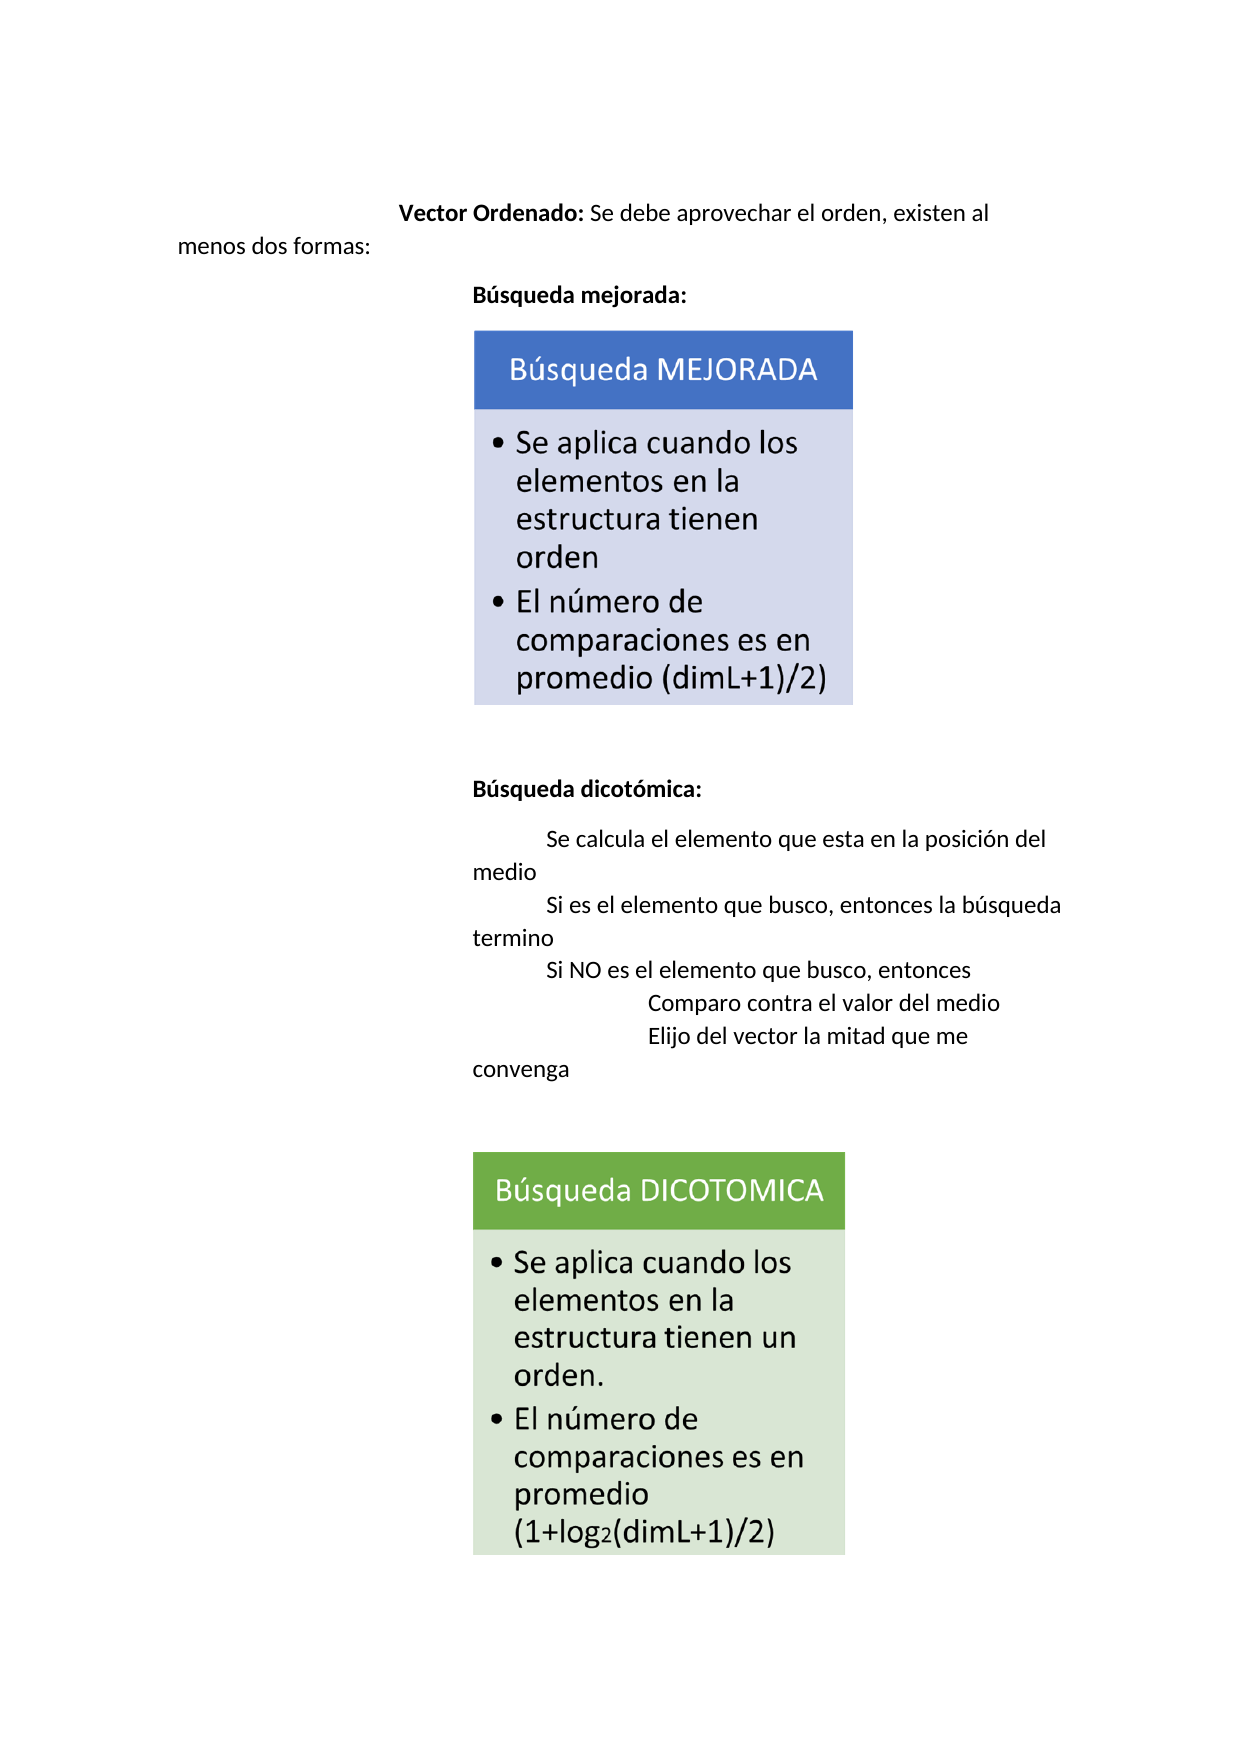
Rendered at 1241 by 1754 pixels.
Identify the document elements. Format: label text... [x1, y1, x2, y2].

list Comparo contra el valor del medio [472, 987, 1063, 1018]
text Búsqueda dicotómica: [398, 773, 1063, 804]
picture [472, 1152, 846, 1555]
list Se calcula el elemento que esta en la posición del medio [472, 823, 1063, 886]
picture [472, 329, 854, 705]
list Si NO es el elemento que busco, entonces [472, 954, 1063, 985]
list Elijo del vector la mitad que me convenga [472, 1020, 1063, 1084]
text Vector Ordenado: Se debe aprovechar el orden, existen al menos dos formas: [177, 197, 1063, 261]
text Búsqueda mejorada: [398, 280, 1063, 310]
list Si es el elemento que busco, entonces la búsqueda termino [472, 889, 1063, 952]
